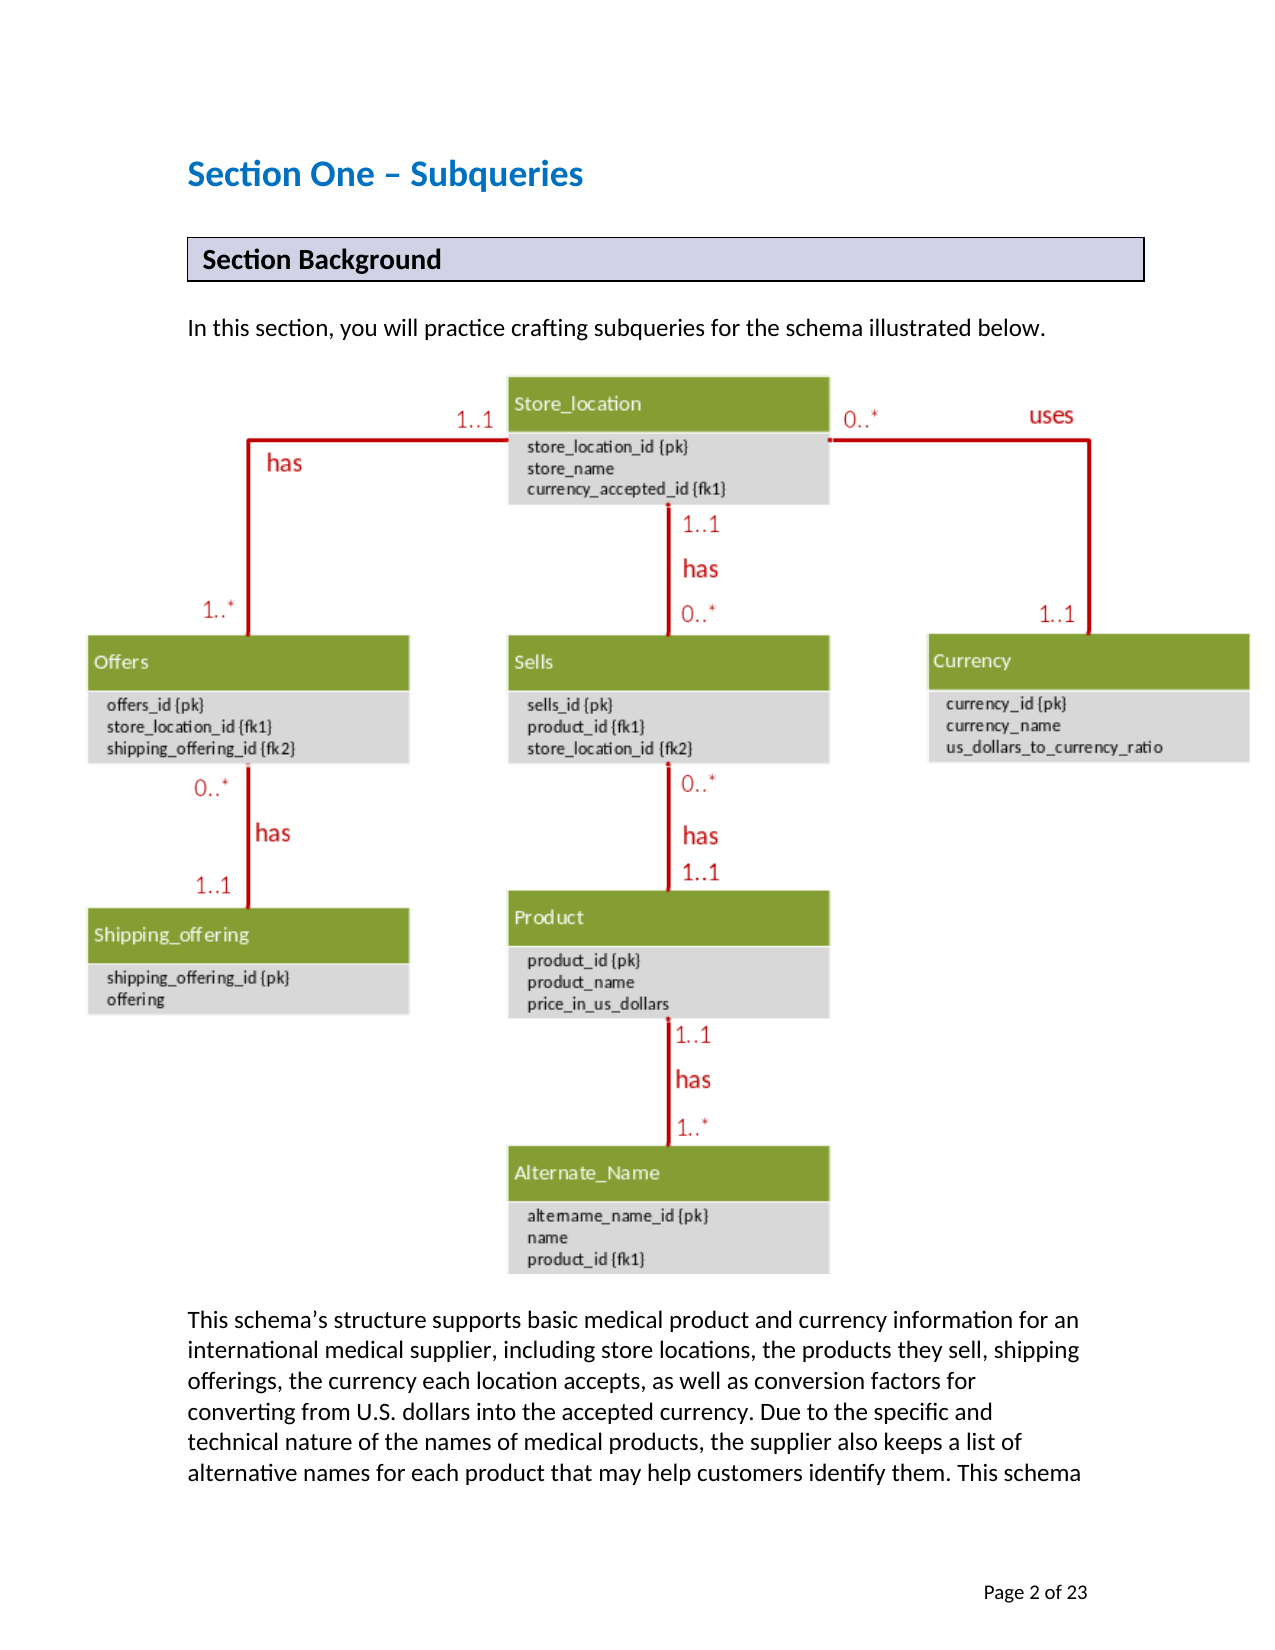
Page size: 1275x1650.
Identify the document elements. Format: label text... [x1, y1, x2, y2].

text In this section, you will practice crafting subqueries for the schema illustrated below. [187, 313, 1087, 343]
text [187, 1304, 1087, 1487]
text Section One – Subqueries [187, 150, 1087, 196]
